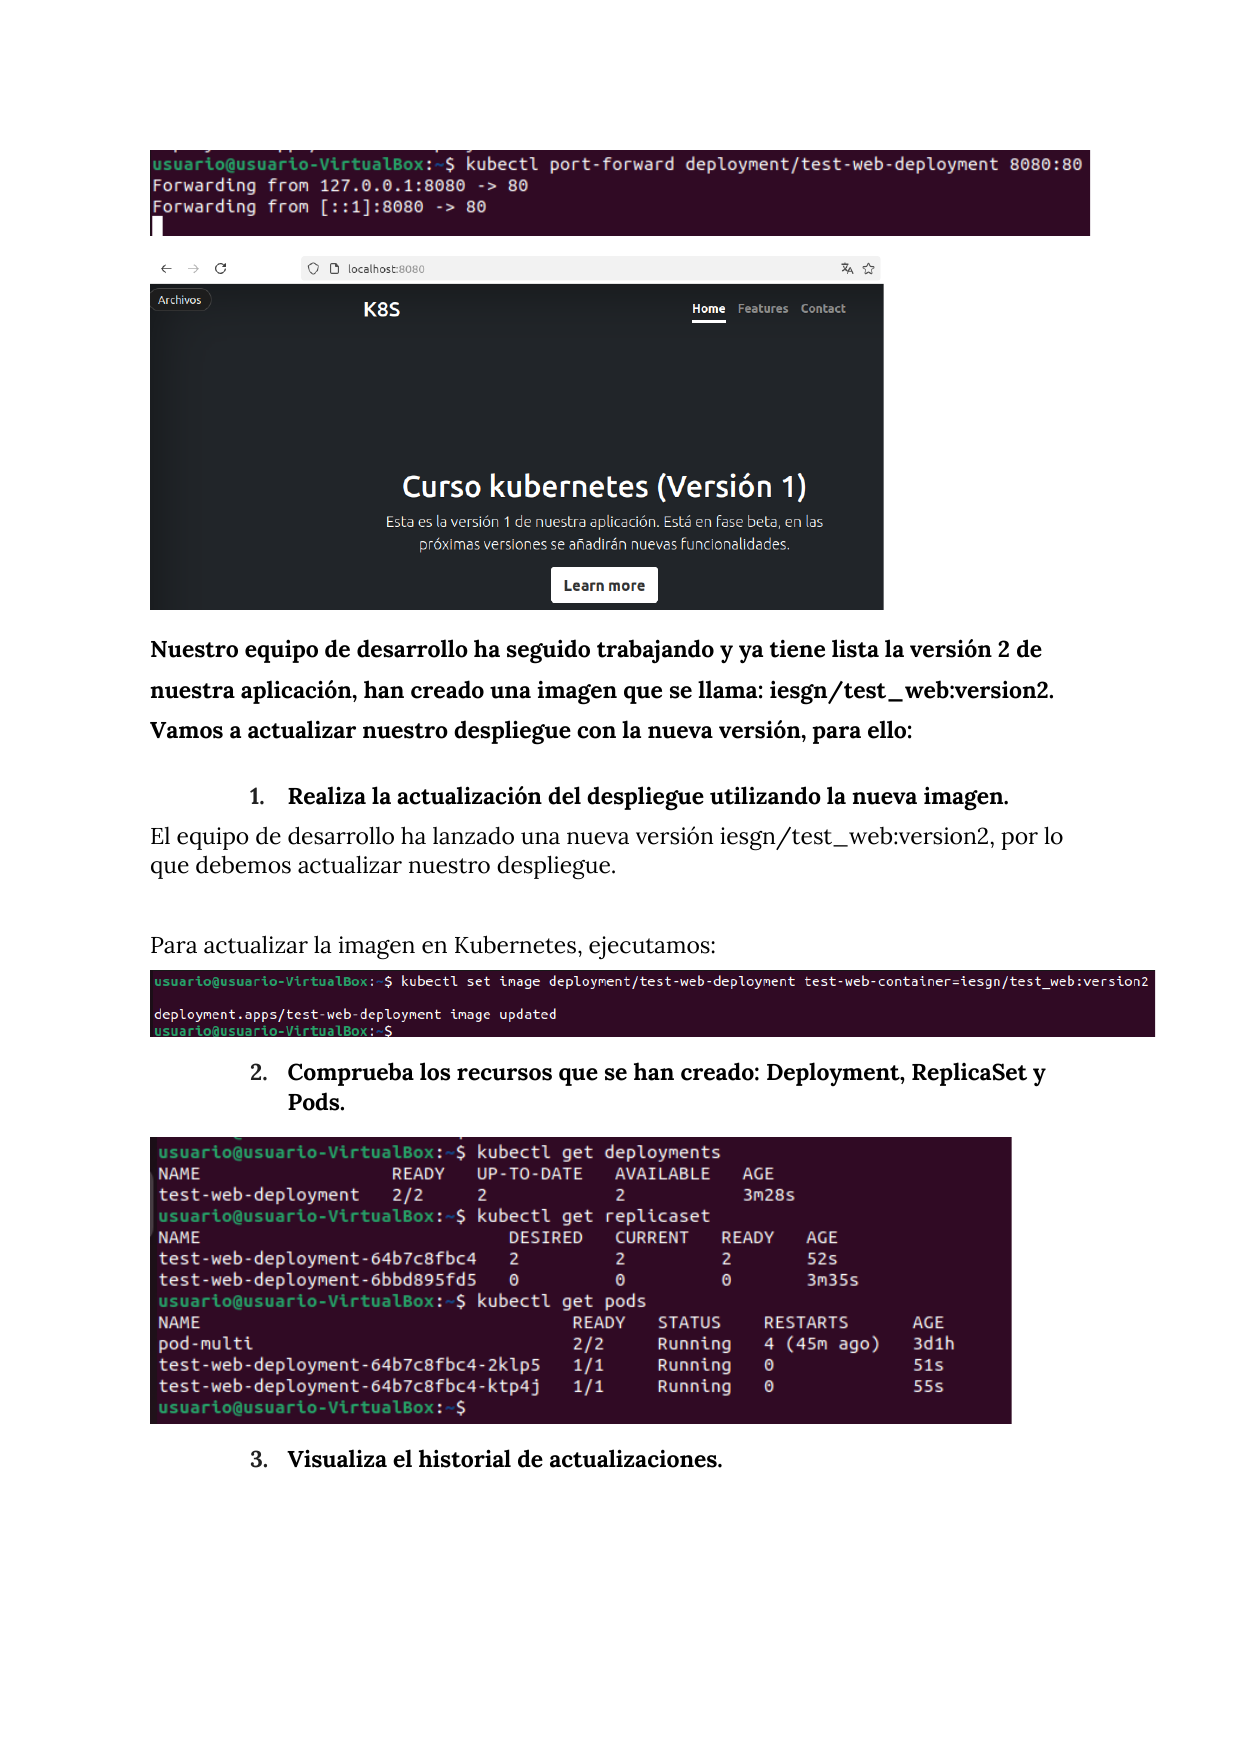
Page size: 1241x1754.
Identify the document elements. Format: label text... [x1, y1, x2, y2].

list Visualiza el historial de actualizaciones. [250, 1444, 1090, 1474]
list Comprueba los recursos que se han creado: Deployment, ReplicaSet y Pods. [250, 1058, 1090, 1116]
picture [150, 256, 884, 610]
text Nuestro equipo de desarrollo ha seguido trabajando y ya tiene lista la versión 2 de nuestra aplicación, han creado una imagen que se llama: iesgn/test_web:version2. Vamos a actualizar nuestro despliegue con la nueva versión, para ello: [150, 635, 1090, 745]
text Para actualizar la imagen en Kubernetes, ejecutamos: [150, 930, 1090, 959]
text El equipo de desarrollo ha lanzado una nueva versión iesgn/test_web:version2, por lo que debemos actualizar nuestro despliegue. [150, 821, 1090, 880]
list Realiza la actualización del despliegue utilizando la nueva imagen. [250, 781, 1090, 811]
picture [150, 1137, 1012, 1424]
picture [150, 970, 1155, 1037]
picture [150, 150, 1091, 236]
